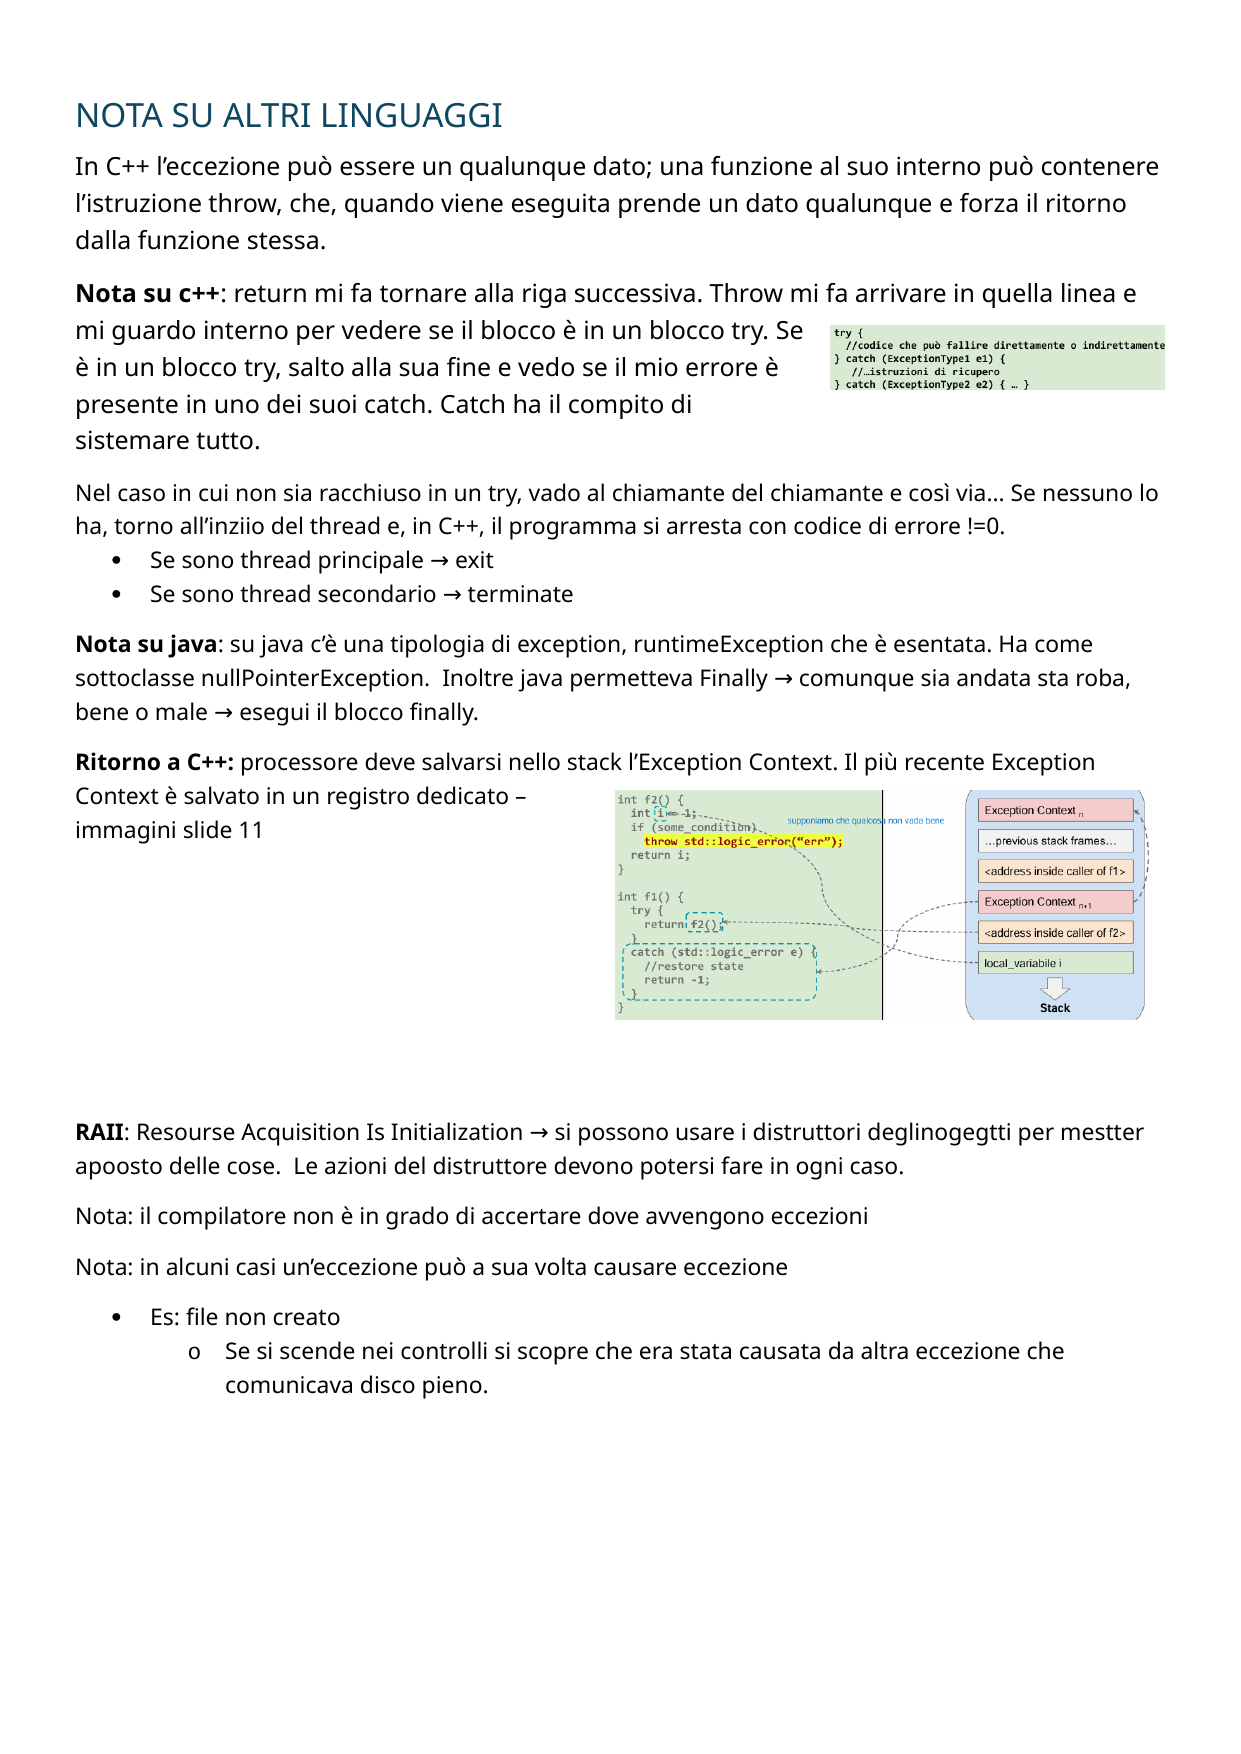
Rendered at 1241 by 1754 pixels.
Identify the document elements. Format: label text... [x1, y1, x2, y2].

text RAII: Resourse Acquisition Is Initialization → si possono usare i distruttori deglinogegtti per mestter apoosto delle cose. Le azioni del distruttore devono potersi fare in ogni caso. [75, 1116, 1165, 1181]
text Nota: il compilatore non è in grado di accertare dove avvengono eccezioni [75, 1200, 1165, 1231]
list Se sono thread secondario → terminate [112, 578, 1165, 609]
text Ritorno a C++: processore deve salvarsi nello stack l’Exception Context. Il più recente Exception Context è salvato in un registro dedicato –immagini slide 11 [75, 746, 1165, 845]
text Nota: in alcuni casi un’eccezione può a sua volta causare eccezione [75, 1251, 1165, 1282]
text Nel caso in cui non sia racchiuso in un try, vado al chiamante del chiamante e così via… Se nessuno lo ha, torno all’inziio del thread e, in C++, il programma si arresta con codice di errore !=0. [75, 476, 1165, 541]
picture [830, 325, 1166, 390]
picture [614, 790, 1166, 1020]
text In C++ l’eccezione può essere un qualunque dato; una funzione al suo interno può contenere l’istruzione throw, che, quando viene eseguita prende un dato qualunque e forza il ritorno dalla funzione stessa. [75, 149, 1165, 257]
text Nota su java: su java c’è una tipologia di exception, runtimeException che è esentata. Ha come sottoclasse nullPointerException. Inoltre java permetteva Finally → comunque sia andata sta roba, bene o male → esegui il blocco finally. [75, 628, 1165, 727]
list Se sono thread principale → exit [112, 544, 1165, 575]
list Es: file non creato [112, 1301, 1165, 1332]
text Nota su c++: return mi fa tornare alla riga successiva. Throw mi fa arrivare in quella linea e mi guardo interno per vedere se il blocco è in un blocco try. Se è in un blocco try, salto alla sua fine e vedo se il mio errore è presente in uno dei suoi catch. Catch ha il compito di sistemare tutto. [75, 276, 1165, 457]
list Se si scende nei controlli si scopre che era stata causata da altra eccezione che comunicava disco pieno. [187, 1335, 1165, 1400]
subtitle NOTA SU ALTRI LINGUAGGI [75, 92, 1165, 137]
